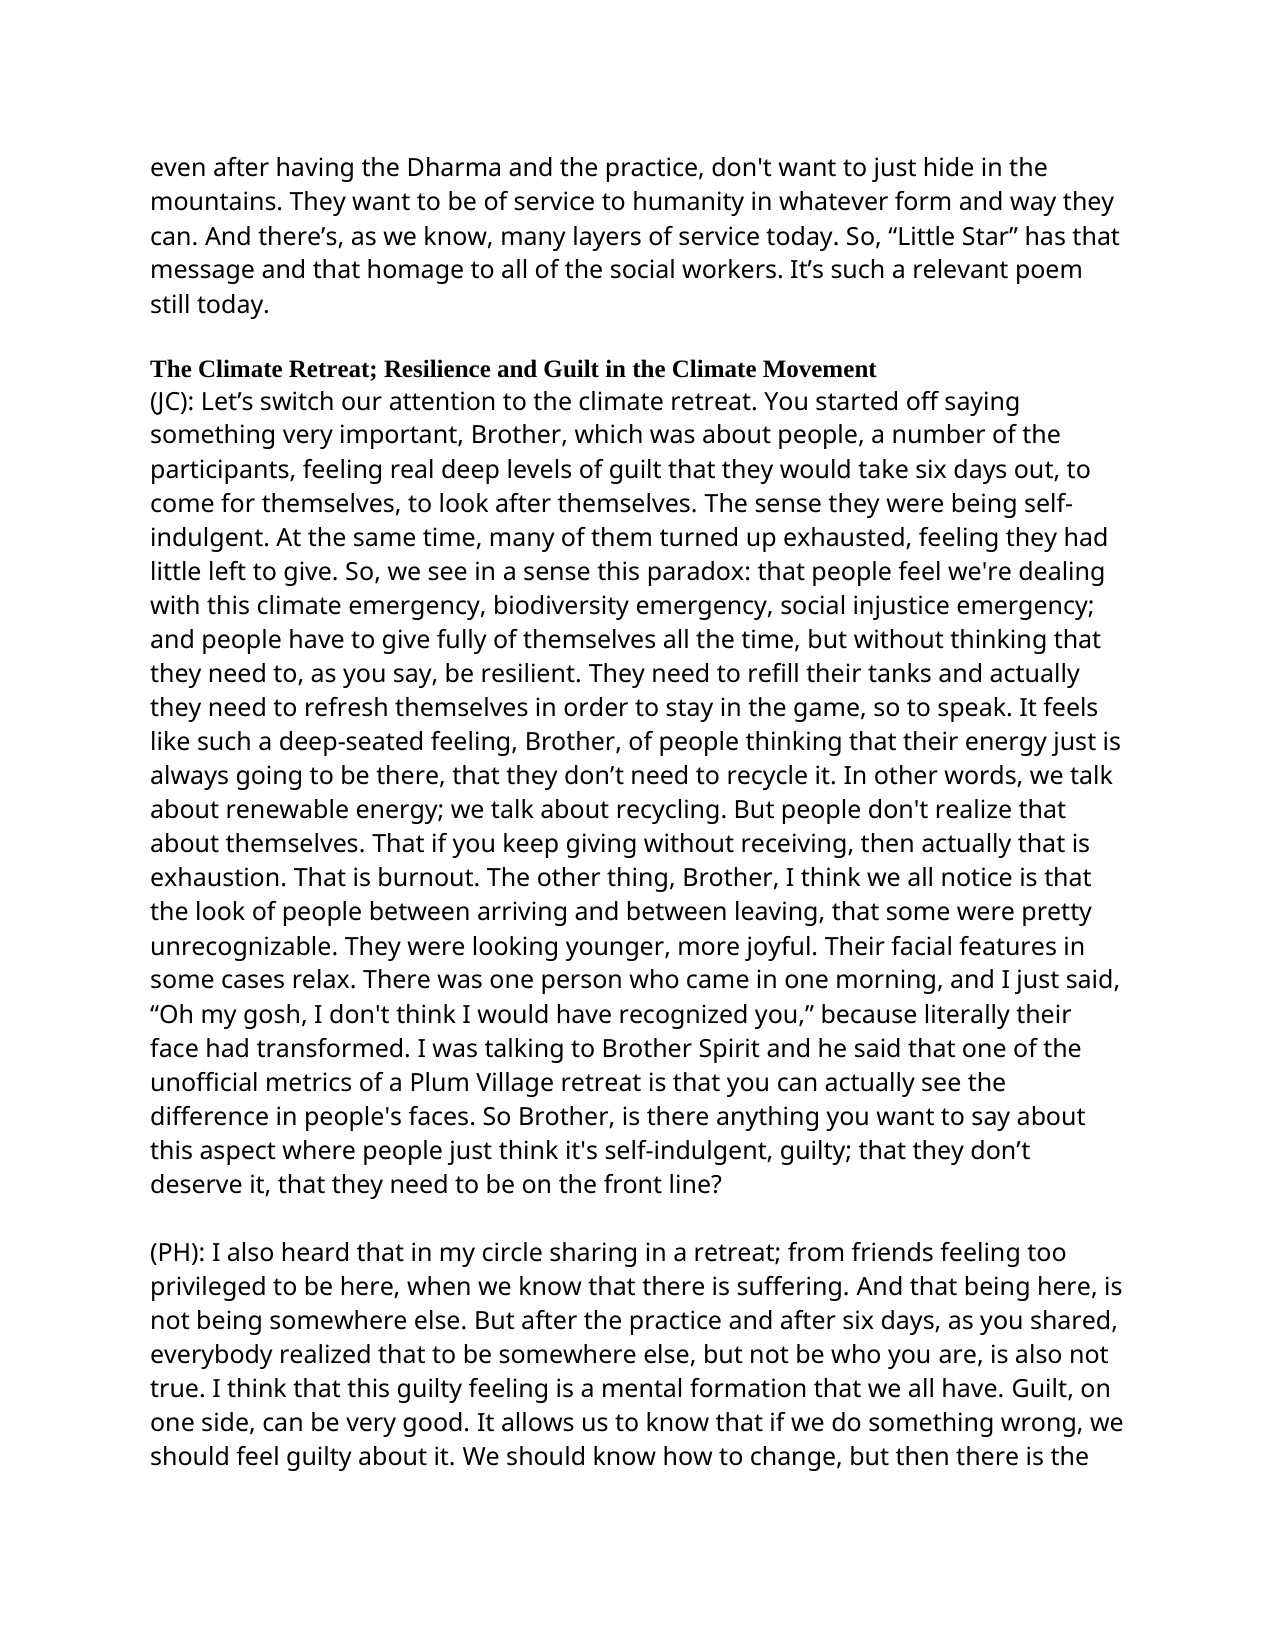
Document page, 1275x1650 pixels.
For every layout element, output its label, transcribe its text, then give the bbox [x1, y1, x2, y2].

text (JC): Let’s switch our attention to the climate retreat. You started off saying something very important, Brother, which was about people, a number of the participants, feeling real deep levels of guilt that they would take six days out, to come for themselves, to look after themselves. The sense they were being self-indulgent. At the same time, many of them turned up exhausted, feeling they had little left to give. So, we see in a sense this paradox: that people feel we're dealing with this climate emergency, biodiversity emergency, social injustice emergency; and people have to give fully of themselves all the time, but without thinking that they need to, as you say, be resilient. They need to refill their tanks and actually they need to refresh themselves in order to stay in the game, so to speak. It feels like such a deep-seated feeling, Brother, of people thinking that their energy just is always going to be there, that they don’t need to recycle it. In other words, we talk about renewable energy; we talk about recycling. But people don't realize that about themselves. That if you keep giving without receiving, then actually that is exhaustion. That is burnout. The other thing, Brother, I think we all notice is that the look of people between arriving and between leaving, that some were pretty unrecognizable. They were looking younger, more joyful. Their facial features in some cases relax. There was one person who came in one morning, and I just said, “Oh my gosh, I don't think I would have recognized you,” because literally their face had transformed. I was talking to Brother Spirit and he said that one of the unofficial metrics of a Plum Village retreat is that you can actually see the difference in people's faces. So Brother, is there anything you want to say about this aspect where people just think it's self-indulgent, guilty; that they don’t deserve it, that they need to be on the front line? [150, 383, 1125, 1201]
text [150, 150, 1125, 320]
text The Climate Retreat; Resilience and Guilt in the Climate Movement [150, 354, 1125, 383]
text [150, 1235, 1125, 1473]
